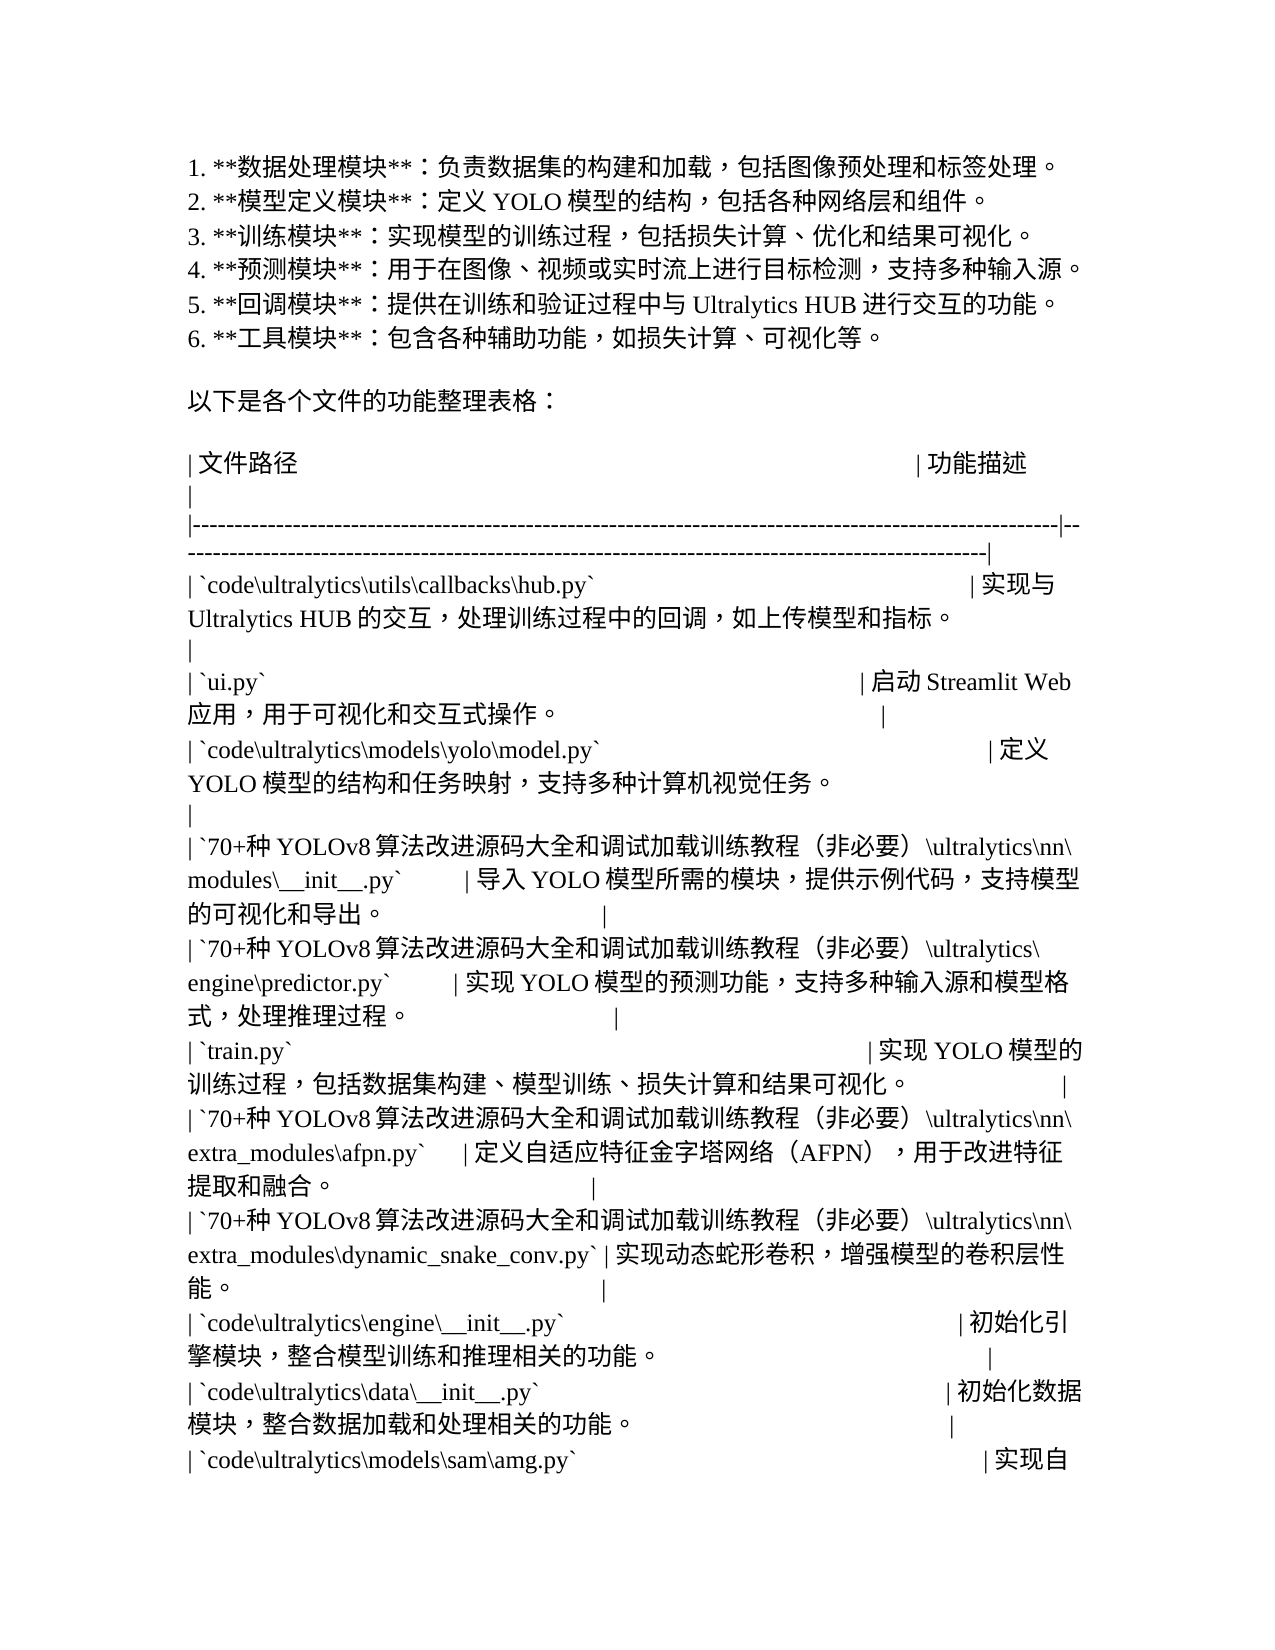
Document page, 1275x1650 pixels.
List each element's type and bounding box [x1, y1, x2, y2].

text [187, 150, 1087, 1475]
